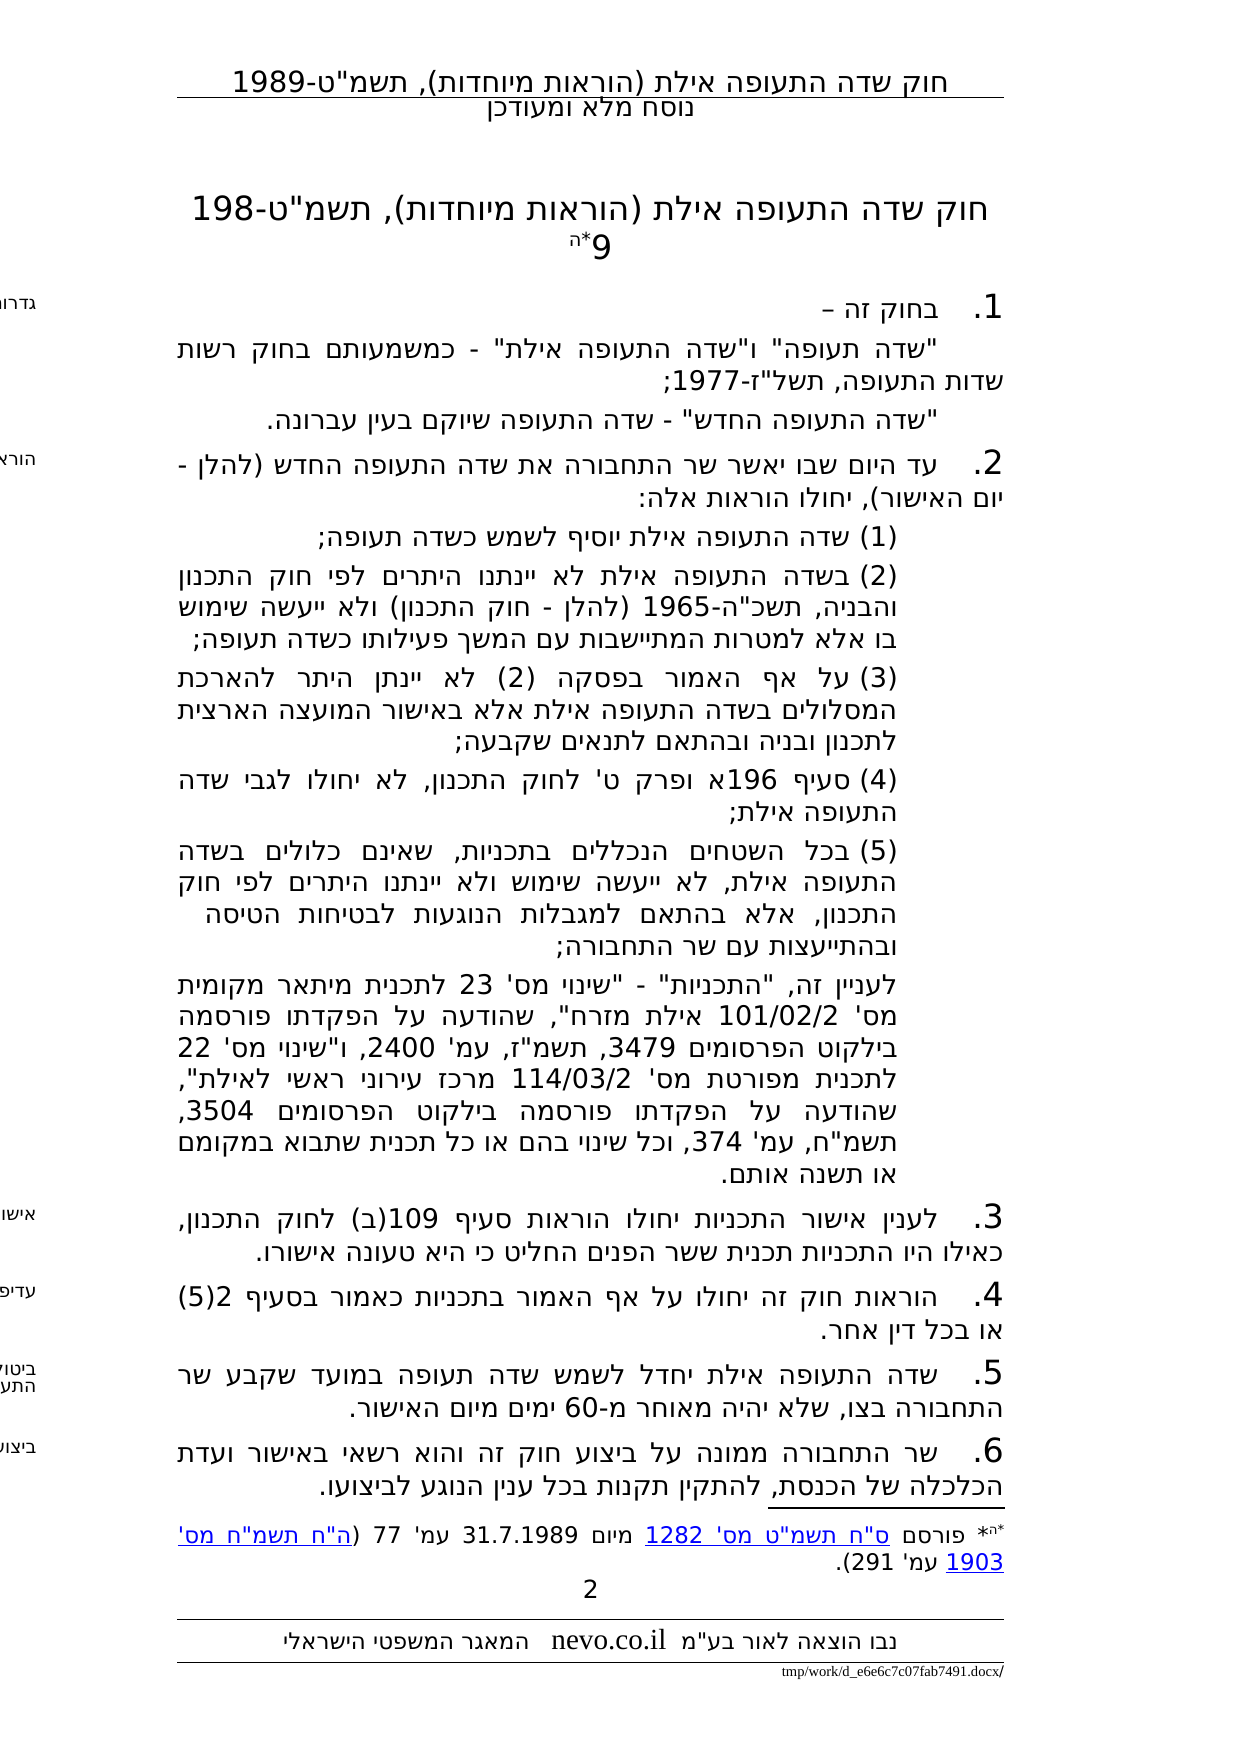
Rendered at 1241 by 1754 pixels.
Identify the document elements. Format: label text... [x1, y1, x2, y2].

text (5) בכל השטחים הנכללים בתכניות, שאינם כלולים בשדה התעופה אילת, לא ייעשה שימוש ולא יינתנו היתרים לפי חוק התכנון, אלא בהתאם למגבלות הנוגעות לבטיחות הטיסה ובהתייעצות עם שר התחבורה; [177, 835, 898, 961]
text (4) סעיף 196א ופרק ט' לחוק התכנון, לא יחולו לגבי שדה התעופה אילת; [177, 764, 898, 828]
text (1) שדה התעופה אילת יוסיף לשמש כשדה תעופה; [177, 521, 898, 553]
text "שדה תעופה" ו"שדה התעופה אילת" - כמשמעותם בחוק רשות שדות התעופה, תשל"ז-1977; [177, 333, 1004, 397]
text חוק שדה התעופה אילת (הוראות מיוחדות), תשמ"ט-1989* [177, 189, 1004, 267]
text 2. עד היום שבו יאשר שר התחבורה את שדה התעופה החדש (להלן - יום האישור), יחולו הוראות אלה: [177, 443, 1004, 514]
text 4. הוראות חוק זה יחולו על אף האמור בתכניות כאמור בסעיף 2(5) או בכל דין אחר. [177, 1275, 1004, 1346]
text "שדה התעופה החדש" - שדה התעופה שיוקם בעין עברונה. [177, 404, 1004, 436]
text 1. בחוק זה – [177, 287, 1004, 326]
text 6. שר התחבורה ממונה על ביצוע חוק זה והוא רשאי באישור ועדת הכלכלה של הכנסת, להתקין תקנות בכל ענין הנוגע לביצועו. [177, 1431, 1004, 1502]
text 5. שדה התעופה אילת יחדל לשמש שדה תעופה במועד שקבע שר התחבורה בצו, שלא יהיה מאוחר מ-60 ימים מיום האישור. [177, 1353, 1004, 1424]
text לעניין זה, "התכניות" - "שינוי מס' 23 לתכנית מיתאר מקומית מס' 101/02/2 אילת מזרח", שהודעה על הפקדתו פורסמה בילקוט הפרסומים 3479, תשמ"ז, עמ' 2400, ו"שינוי מס' 22 לתכנית מפורטת מס' 114/03/2 מרכז עירוני ראשי לאילת", שהודעה על הפקדתו פורסמה בילקוט הפרסומים 3504, תשמ"ח, עמ' 374, וכל שינוי בהם או כל תכנית שתבוא במקומם או תשנה אותם. [177, 969, 898, 1190]
text (3) על אף האמור בפסקה (2) לא יינתן היתר להארכת המסלולים בשדה התעופה אילת אלא באישור המועצה הארצית לתכנון ובניה ובהתאם לתנאים שקבעה; [177, 662, 898, 757]
text (2) בשדה התעופה אילת לא יינתנו היתרים לפי חוק התכנון והבניה, תשכ"ה-1965 (להלן - חוק התכנון) ולא ייעשה שימוש בו אלא למטרות המתיישבות עם המשך פעילותו כשדה תעופה; [177, 560, 898, 655]
text 3. לענין אישור התכניות יחולו הוראות סעיף 109(ב) לחוק התכנון, כאילו היו התכניות תכנית ששר הפנים החליט כי היא טעונה אישורו. [177, 1197, 1004, 1268]
